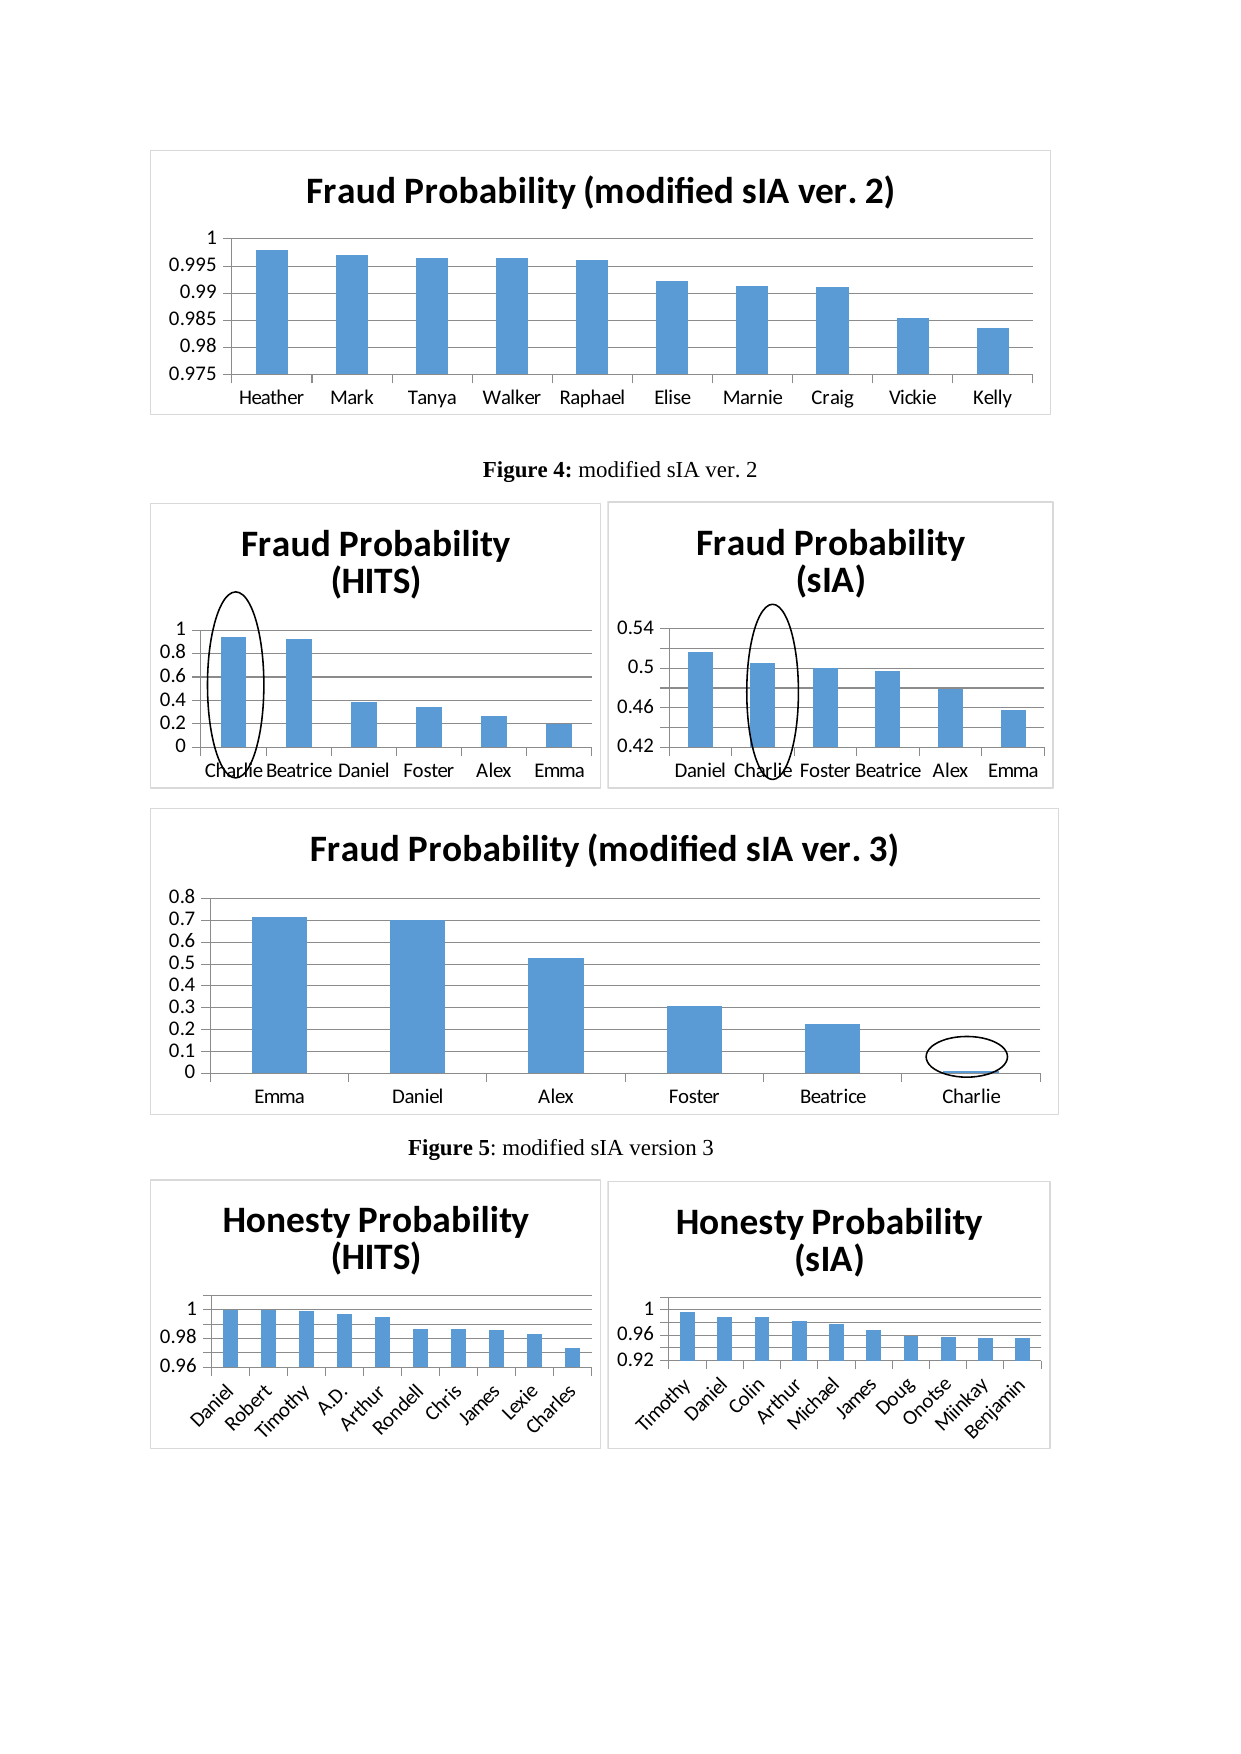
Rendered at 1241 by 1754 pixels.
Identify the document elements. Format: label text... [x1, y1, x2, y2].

text Figure 4: modified sIA ver. 2 [150, 456, 1090, 483]
text Figure 5: modified sIA version 3 [150, 1134, 1090, 1161]
